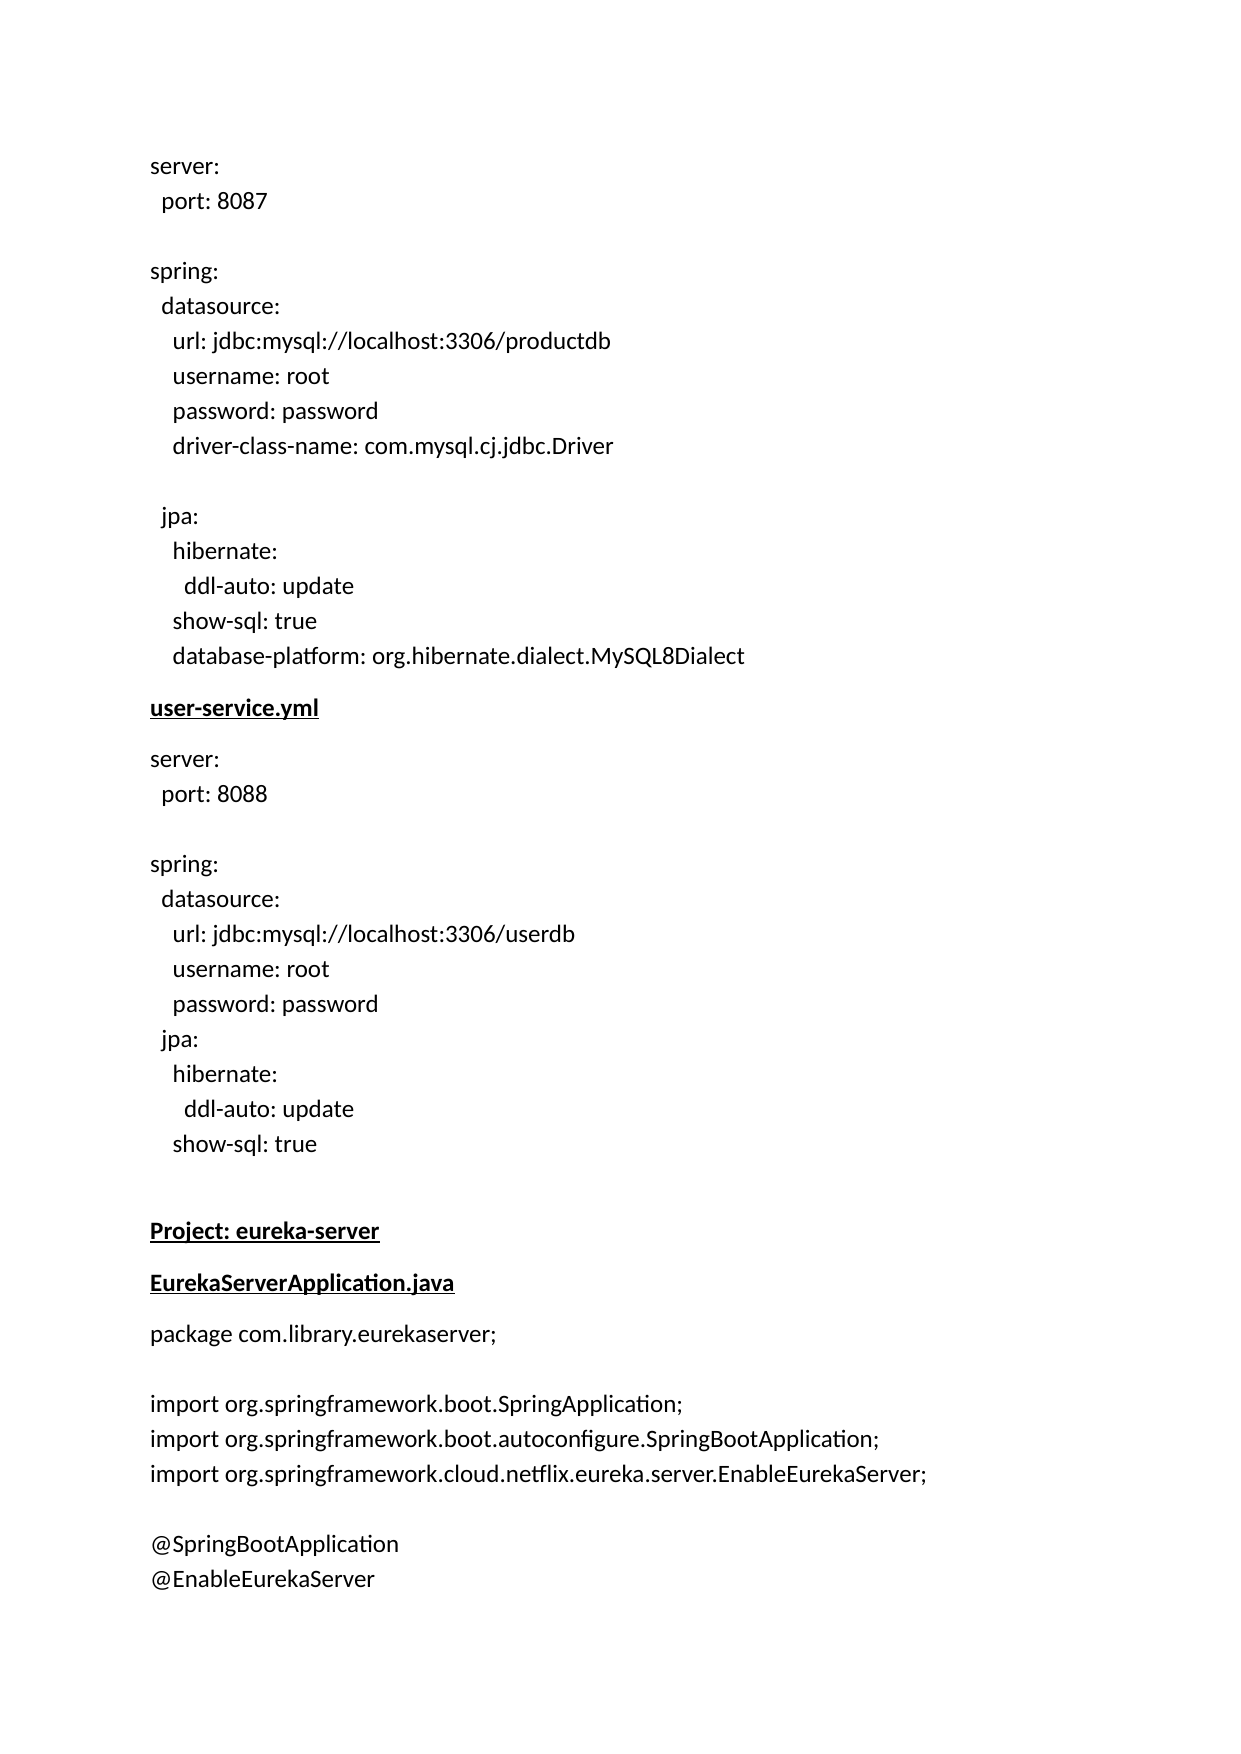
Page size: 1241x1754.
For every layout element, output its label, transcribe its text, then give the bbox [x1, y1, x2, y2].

text user-service.yml [150, 692, 1090, 722]
text server: port: 8088 spring: datasource: url: jdbc:mysql://localhost:3306/userdb username: root password: password jpa: hibernate: ddl-auto: update show-sql: true [150, 743, 1090, 1194]
text EurekaServerApplication.java [150, 1267, 1090, 1297]
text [150, 1318, 1090, 1594]
text Project: eureka-server [150, 1215, 1090, 1246]
text server: port: 8087 spring: datasource: url: jdbc:mysql://localhost:3306/productdb username: root password: password driver-class-name: com.mysql.cj.jdbc.Driver jpa: hibernate: ddl-auto: update show-sql: true database-platform: org.hibernate.dialect.MySQL8Dialect [150, 150, 1090, 671]
